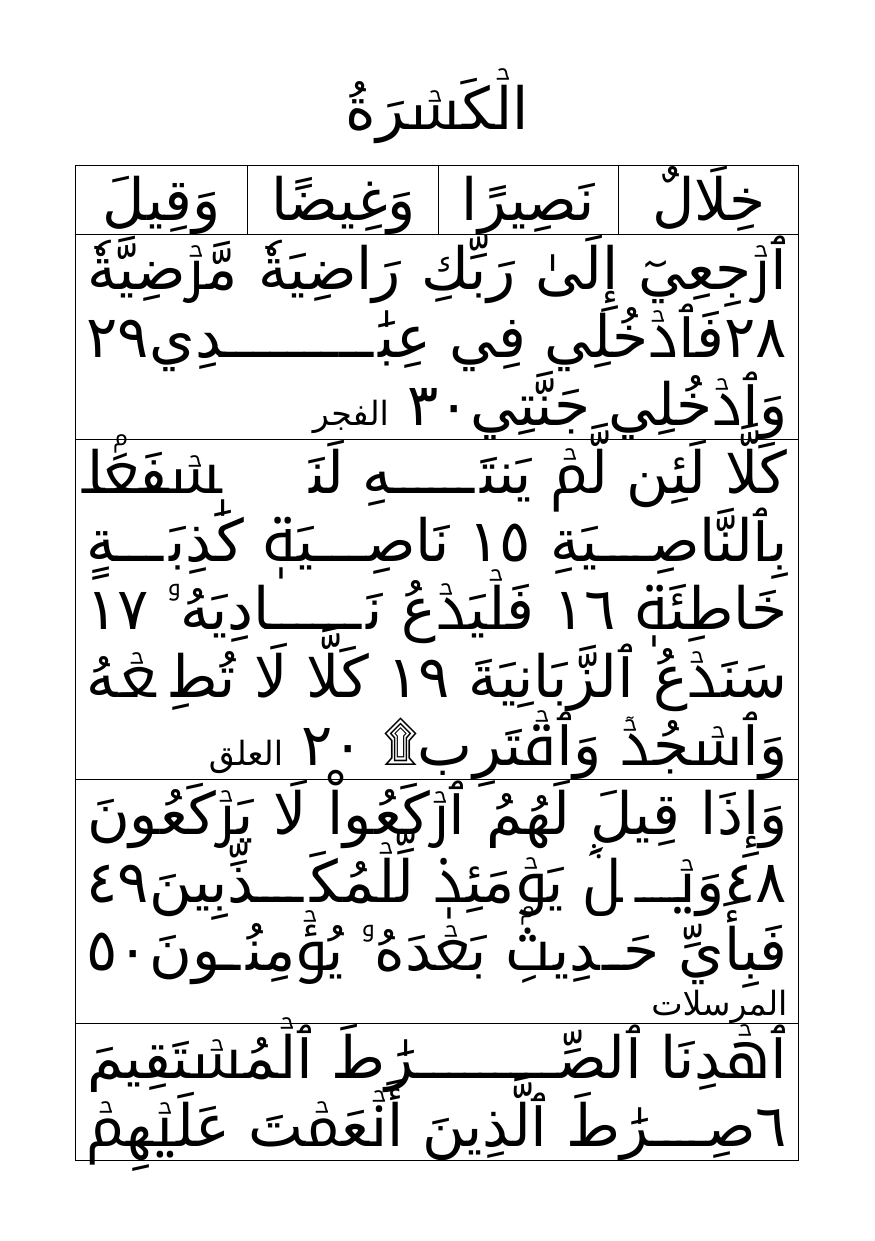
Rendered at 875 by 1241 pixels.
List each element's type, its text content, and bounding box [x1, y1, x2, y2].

table_cell ٱرۡجِعِيٓ إِلَىٰ رَبِّكِ رَاضِيَةٗ مَّرۡضِيَّةٗ٢٨فَٱدۡخُلِي فِي عِبَٰدِي٢٩ وَٱدۡخُلِي جَنَّتِي٣٠ الفجر [76, 235, 798, 439]
table_header وَقِيلَ [76, 166, 247, 234]
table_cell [76, 1024, 798, 1160]
text الۡكَسۡرَةُ [75, 75, 799, 143]
table_header خِلَالٌ [619, 166, 798, 234]
table_header وَغِيضًا [248, 166, 438, 234]
table_cell كَلَّا لَئِن لَّمۡ يَنتَهِ لَنَسۡفَعَۢا بِٱلنَّاصِيَةِ ١٥ نَاصِيَةٖ كَٰذِبَةٍ خَاطِئَةٖ ١٦ فَلۡيَدۡعُ نَادِيَهُۥ ١٧ سَنَدۡعُ ٱلزَّبَانِيَةَ ١٩ كَلَّا لَا تُطِعۡهُ وَٱسۡجُدۡۤ وَٱقۡتَرِب۩ ٢٠ العلق [76, 440, 798, 779]
table_cell وَإِذَا قِيلَ لَهُمُ ٱرۡكَعُواْ لَا يَرۡكَعُونَ٤٨وَيۡلٞ يَوۡمَئِذٖ لِّلۡمُكَذِّبِينَ٤٩ فَبِأَيِّ حَدِيثِۢ بَعۡدَهُۥ يُؤۡمِنُونَ٥٠ المرسلات [76, 780, 798, 1023]
table_header نَصِيرًا [439, 166, 618, 234]
